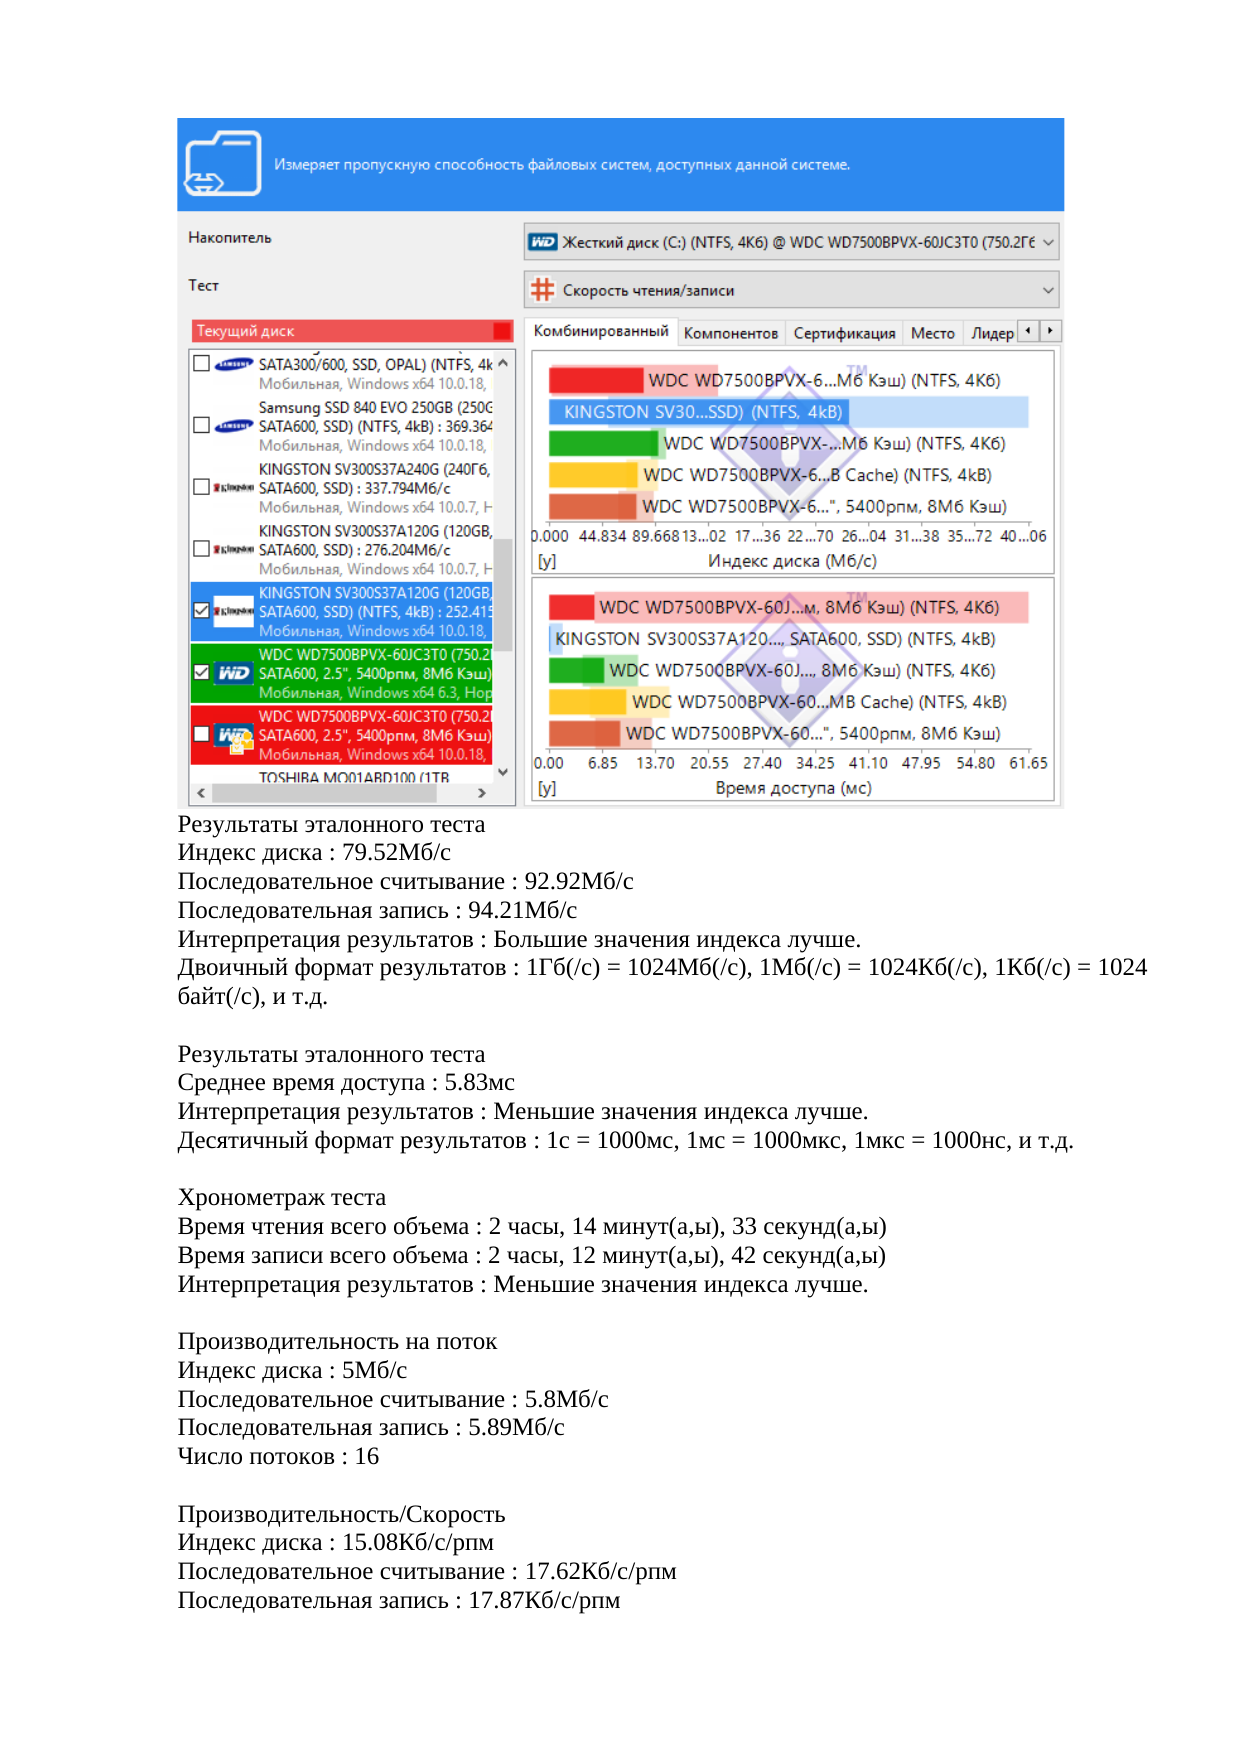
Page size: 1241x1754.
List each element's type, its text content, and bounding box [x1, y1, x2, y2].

text Индекс диска : 79.52Мб/с [177, 837, 1152, 866]
text Последовательная запись : 5.89Мб/с [177, 1412, 1152, 1441]
picture [177, 118, 1065, 809]
text Хронометраж теста [177, 1182, 1152, 1211]
text Двоичный формат результатов : 1Гб(/с) = 1024Мб(/с), 1Мб(/с) = 1024Кб(/с), 1Кб(/с) = 1024 байт(/с), и т.д. [177, 952, 1152, 1010]
text Интерпретация результатов : Меньшие значения индекса лучше. [177, 1269, 1152, 1297]
text Время записи всего объема : 2 часы, 12 минут(а,ы), 42 секунд(а,ы) [177, 1240, 1152, 1269]
text Последовательная запись : 94.21Мб/с [177, 895, 1152, 924]
text Результаты эталонного теста [177, 1039, 1152, 1067]
text Последовательное считывание : 5.8Мб/с [177, 1384, 1152, 1412]
text Результаты эталонного теста [177, 809, 1152, 837]
text Десятичный формат результатов : 1с = 1000мс, 1мс = 1000мкс, 1мкс = 1000нс, и т.д. [177, 1125, 1152, 1154]
text Число потоков : 16 [177, 1441, 1152, 1470]
text Последовательное считывание : 17.62Кб/с/рпм [177, 1556, 1152, 1585]
text Интерпретация результатов : Большие значения индекса лучше. [177, 924, 1152, 952]
text Интерпретация результатов : Меньшие значения индекса лучше. [177, 1096, 1152, 1125]
text Последовательное считывание : 92.92Мб/с [177, 866, 1152, 895]
text Последовательная запись : 17.87Кб/с/рпм [177, 1585, 1152, 1614]
text Среднее время доступа : 5.83мс [177, 1067, 1152, 1096]
text Производительность/Скорость [177, 1499, 1152, 1527]
text Индекс диска : 15.08Кб/с/рпм [177, 1527, 1152, 1556]
text Индекс диска : 5Мб/с [177, 1355, 1152, 1384]
text Производительность на поток [177, 1326, 1152, 1355]
text Время чтения всего объема : 2 часы, 14 минут(а,ы), 33 секунд(а,ы) [177, 1211, 1152, 1240]
